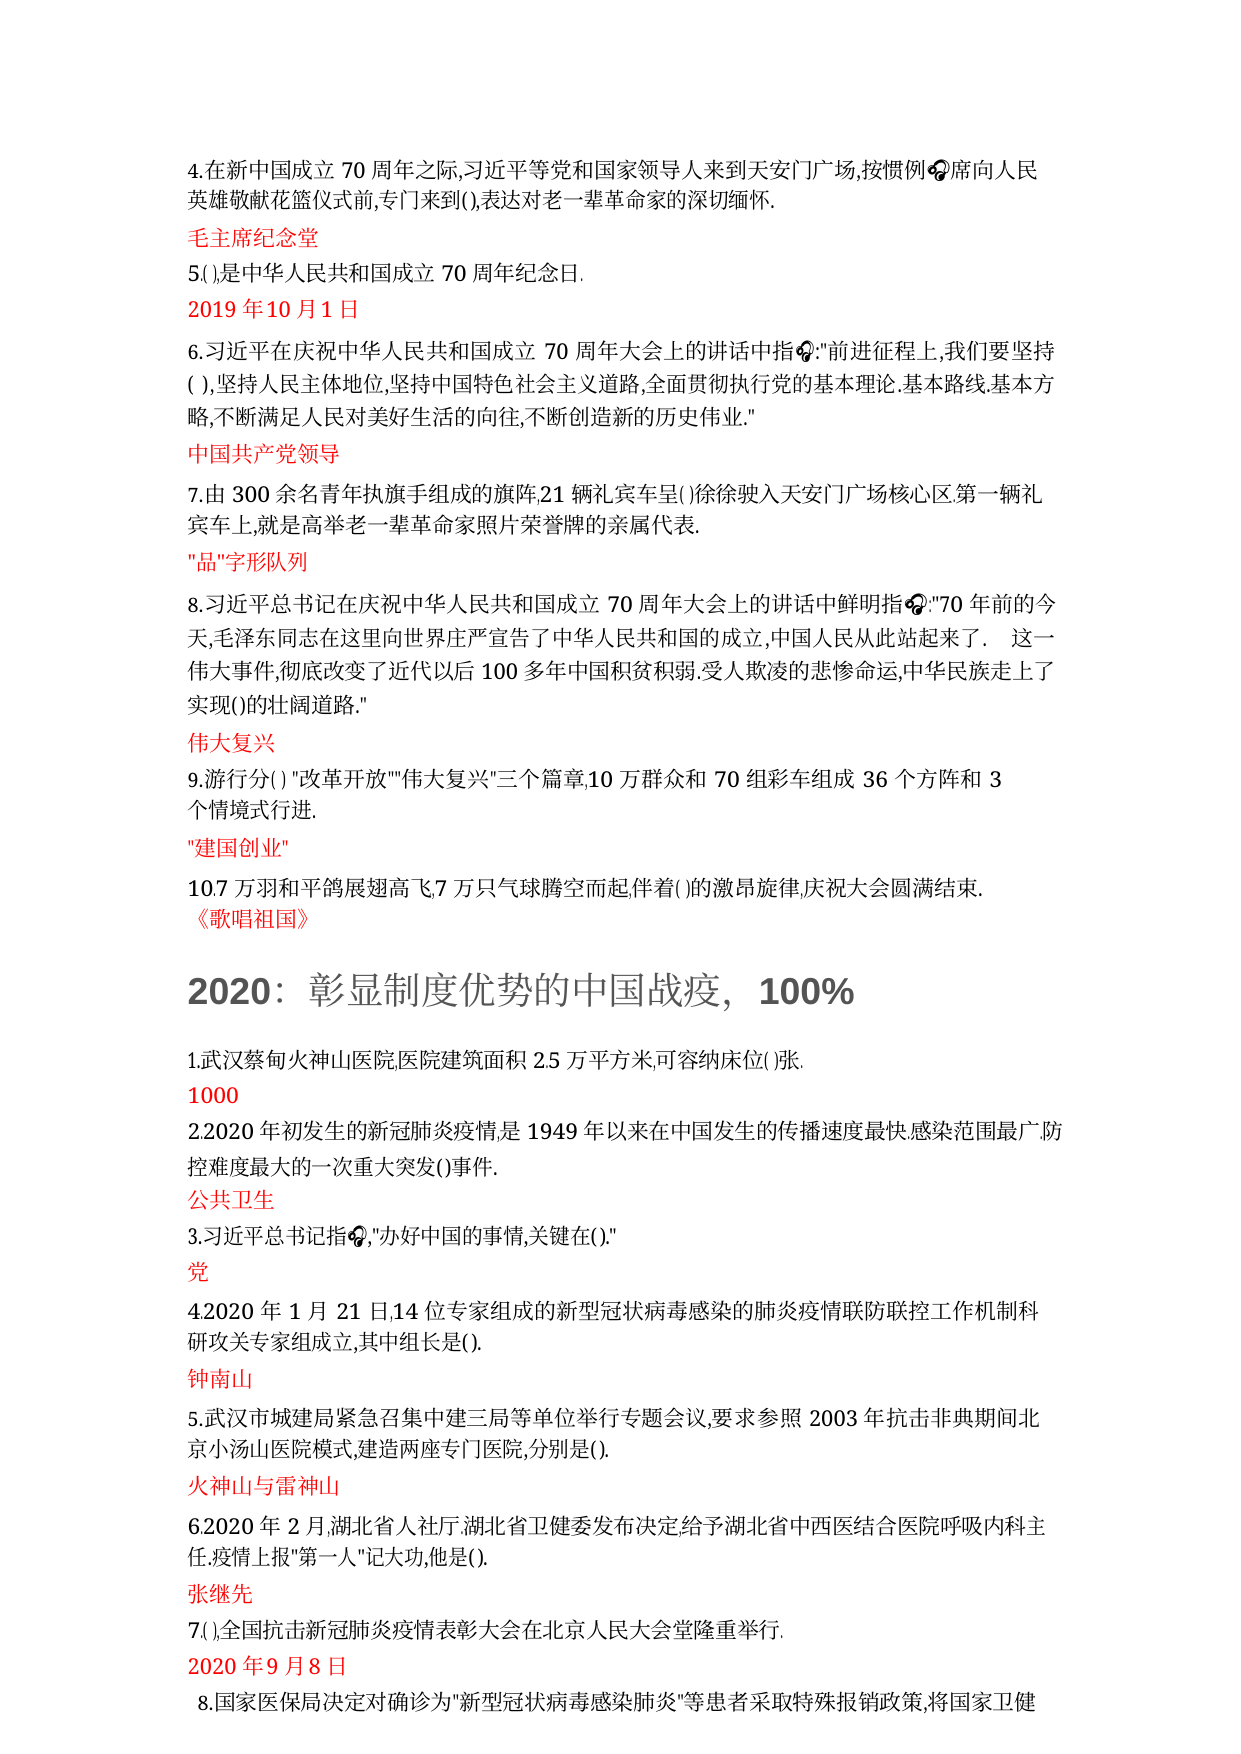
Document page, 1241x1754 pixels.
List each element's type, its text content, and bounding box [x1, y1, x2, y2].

text 1000 [187, 1079, 1113, 1109]
text 张继先 [187, 1577, 1113, 1609]
text 7.( ),全国抗击新冠肺炎疫情表彰大会在北京人民大会堂隆重举行. [187, 1613, 1113, 1645]
text 2.2020 年初发生的新冠肺炎疫情,是 1949 年以来在中国发生的传播速度最快.感染范围最广.防控难度最大的一次重大突发( )事件. [187, 1114, 1067, 1182]
text 2020 年 9 月 8 日 [187, 1649, 1113, 1681]
list 国家医保局决定对确诊为"新型冠状病毒感染肺炎"等患者采取特殊报销政策,将国家卫健 [197, 1685, 1113, 1717]
text 6.2020 年 2 月,湖北省人社厅.湖北省卫健委发布决定,给予湖北省中西医结合医院呼吸内科主任.疫情上报"第一人"记大功,他是( ). [187, 1510, 1056, 1572]
list 习近平在庆祝中华人民共和国成立 70 周年大会上的讲话中指🎧:"前进征程上,我们要坚持( ),坚持人民主体地位,坚持中国特色社会主义道路,全面贯彻执行党的基本理论.基本路线.基本方略,不断满足人民对美好生活的向往,不断创造新的历史伟业." [187, 334, 1056, 432]
text 伟大复兴 [187, 726, 1113, 757]
list 在新中国成立 70 周年之际,习近平等党和国家领导人来到天安门广场,按惯例🎧席向人民英雄敬献花篮仪式前,专门来到( ),表达对老一辈革命家的深切缅怀. [187, 153, 1056, 215]
list 武汉市城建局紧急召集中建三局等单位举行专题会议,要求参照 2003 年抗击非典期间北京小汤山医院模式,建造两座专门医院,分别是( ). [187, 1402, 1055, 1464]
text 3.习近平总书记指🎧,"办好中国的事情,关键在( )." [187, 1219, 1113, 1250]
text 4.2020 年 1 月 21 日,14 位专家组成的新型冠状病毒感染的肺炎疫情联防联控工作机制科研攻关专家组成立,其中组长是( ). [187, 1295, 1055, 1357]
text 1.武汉蔡甸火神山医院,医院建筑面积 2.5 万平方米,可容纳床位( )张. [187, 1043, 1113, 1075]
text "品"字形队列 [187, 545, 1113, 577]
text 个情境式行进. "建国创业" [187, 793, 327, 863]
text 公共卫生 [187, 1186, 1113, 1214]
text 钟南山 [187, 1362, 1113, 1393]
list 习近平总书记在庆祝中华人民共和国成立 70 周年大会上的讲话中鲜明指🎧:"70 年前的今天,毛泽东同志在这里向世界庄严宣告了中华人民共和国的成立,中国人民从此站起来了. 这一伟大事件,彻底改变了近代以后 100 多年中国积贫积弱.受人欺凌的悲惨命运,中华民族走上了实现( )的壮阔道路." [187, 587, 1056, 719]
text 中国共产党领导 [187, 438, 1113, 469]
text 5.( ),是中华人民共和国成立 70 周年纪念日. [187, 257, 1113, 288]
text 党 [187, 1255, 1113, 1286]
list 游行分( ) "改革开放""伟大复兴"三个篇章,10 万群众和 70 组彩车组成 36 个方阵和 3 [187, 766, 1113, 793]
text 2019 年 10 月 1 日 [187, 293, 1113, 324]
text 火神山与雷神山 [187, 1469, 1113, 1501]
text 2020：彰显制度优势的中国战疫，100% [187, 962, 1113, 1015]
list 由 300 余名青年执旗手组成的旗阵,21 辆礼宾车呈( )徐徐驶入天安门广场核心区.第一辆礼宾车上,就是高举老一辈革命家照片荣誉牌的亲属代表. [187, 478, 1053, 540]
text 10.7 万羽和平鸽展翅高飞,7 万只气球腾空而起,伴着( )的激昂旋律,庆祝大会圆满结束.《歌唱祖国》 [187, 872, 989, 934]
text 毛主席纪念堂 [187, 221, 1113, 252]
